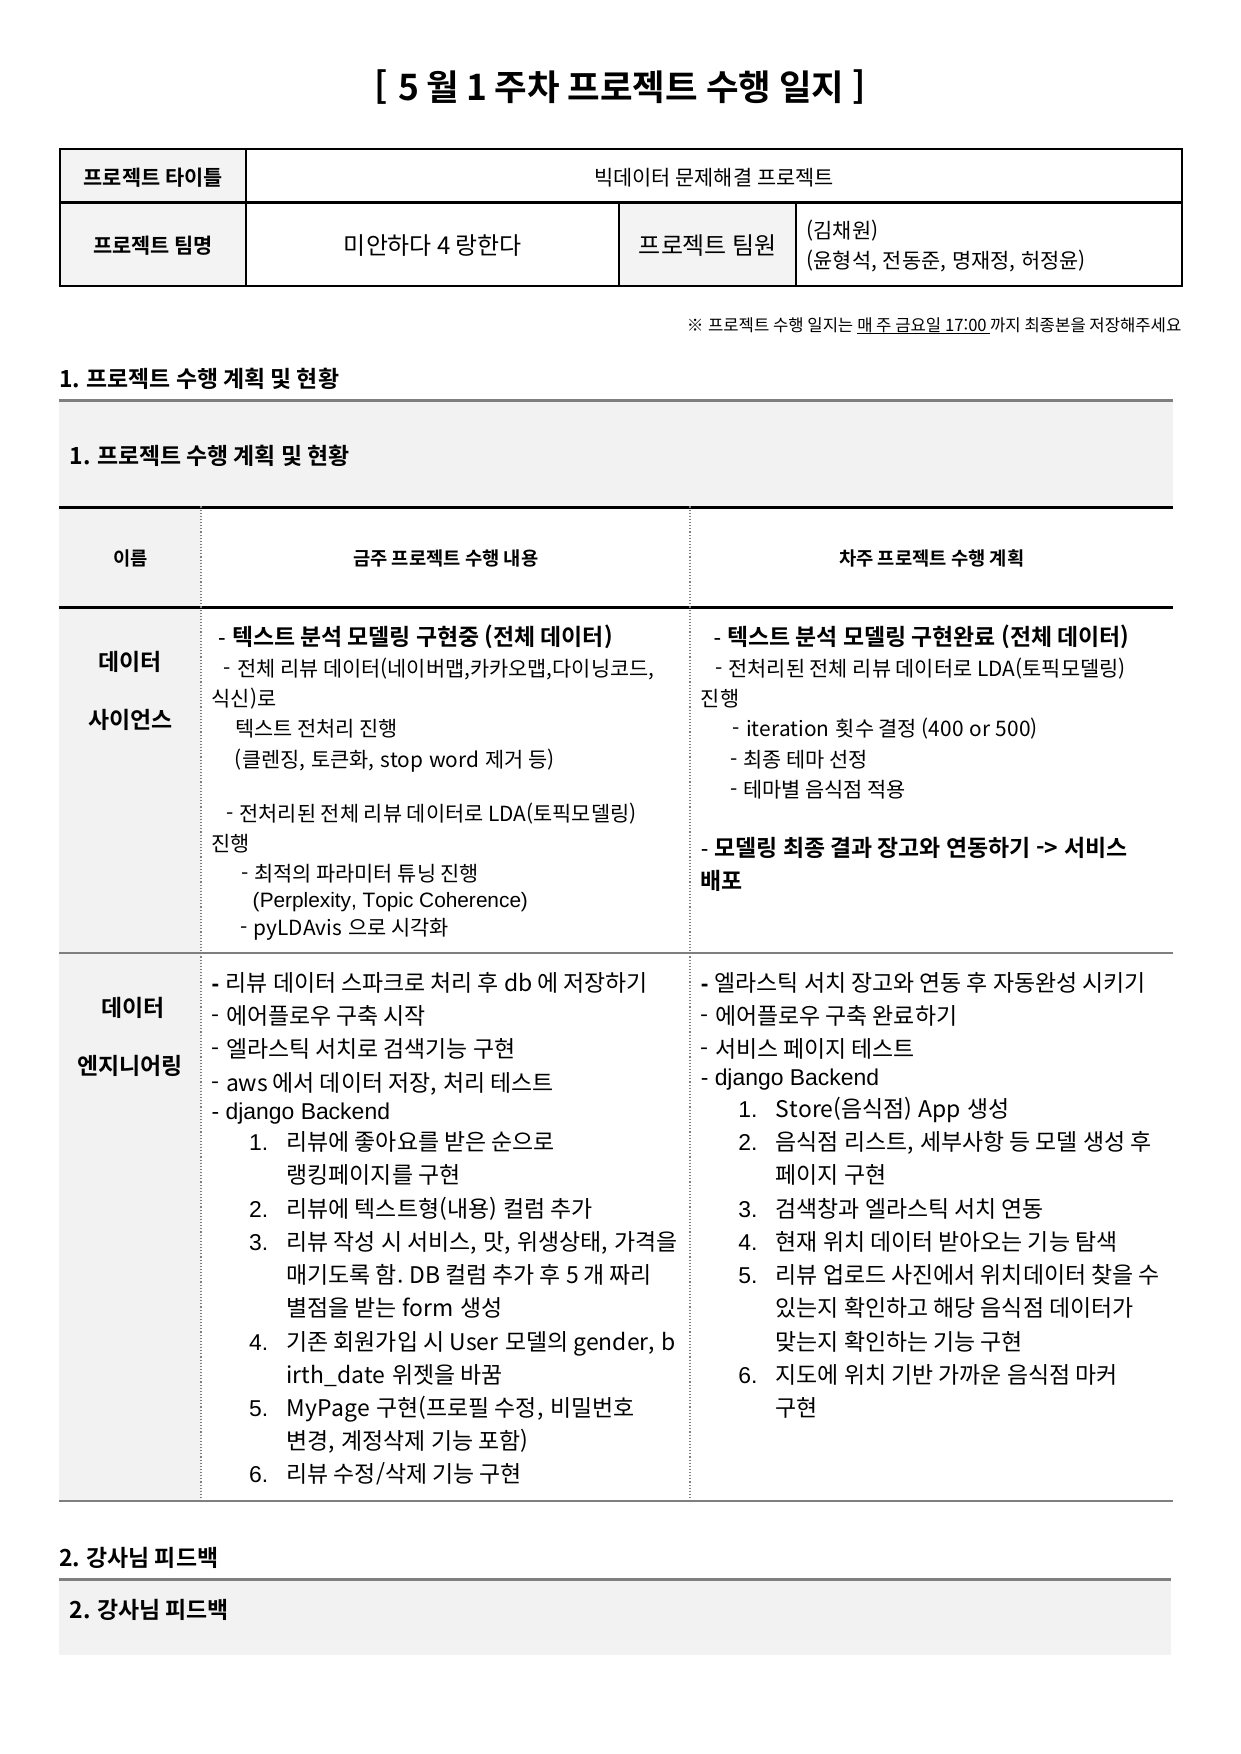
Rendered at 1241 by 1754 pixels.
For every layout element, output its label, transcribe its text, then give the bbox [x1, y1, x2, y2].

table_cell (김채원) () [797, 204, 1181, 285]
table_cell - - [690, 609, 1173, 952]
table_cell 금주 프로젝트 수행 내용 [201, 509, 690, 606]
table_header 프로젝트 타이틀 [61, 150, 245, 201]
text 2. 강사님 피드백 [59, 1540, 1181, 1573]
table_cell - - django Backend [690, 954, 1173, 1500]
table_cell [620, 204, 795, 285]
table_cell 데이터 엔지니어링 [59, 954, 201, 1500]
table_cell - (Perplexity, Topic Coherence) [201, 609, 690, 952]
table_cell 이름 [59, 509, 201, 606]
table_cell 데이터 사이언스 [59, 609, 201, 952]
table_header 1. 프로젝트 수행 계획 및 현황 [59, 402, 1173, 506]
table_header 빅데이터 문제해결 프로젝트 [247, 150, 1181, 201]
table_cell - - django Backend [201, 954, 690, 1500]
table_cell 차주 프로젝트 수행 계획 [690, 509, 1173, 606]
table_cell [247, 204, 618, 285]
text [ 5월 1주차 프로젝트 수행 일지 ] [59, 59, 1181, 110]
table_header 2. 강사님 피드백 [59, 1581, 1171, 1655]
text 1. 프로젝트 수행 계획 및 현황 [59, 361, 1181, 394]
table_cell 프로젝트 팀명 [61, 204, 245, 285]
text ※ 프로젝트 수행 일지는 매 주 금요일 17:00까지 최종본을 저장해주세요 [59, 312, 1181, 336]
